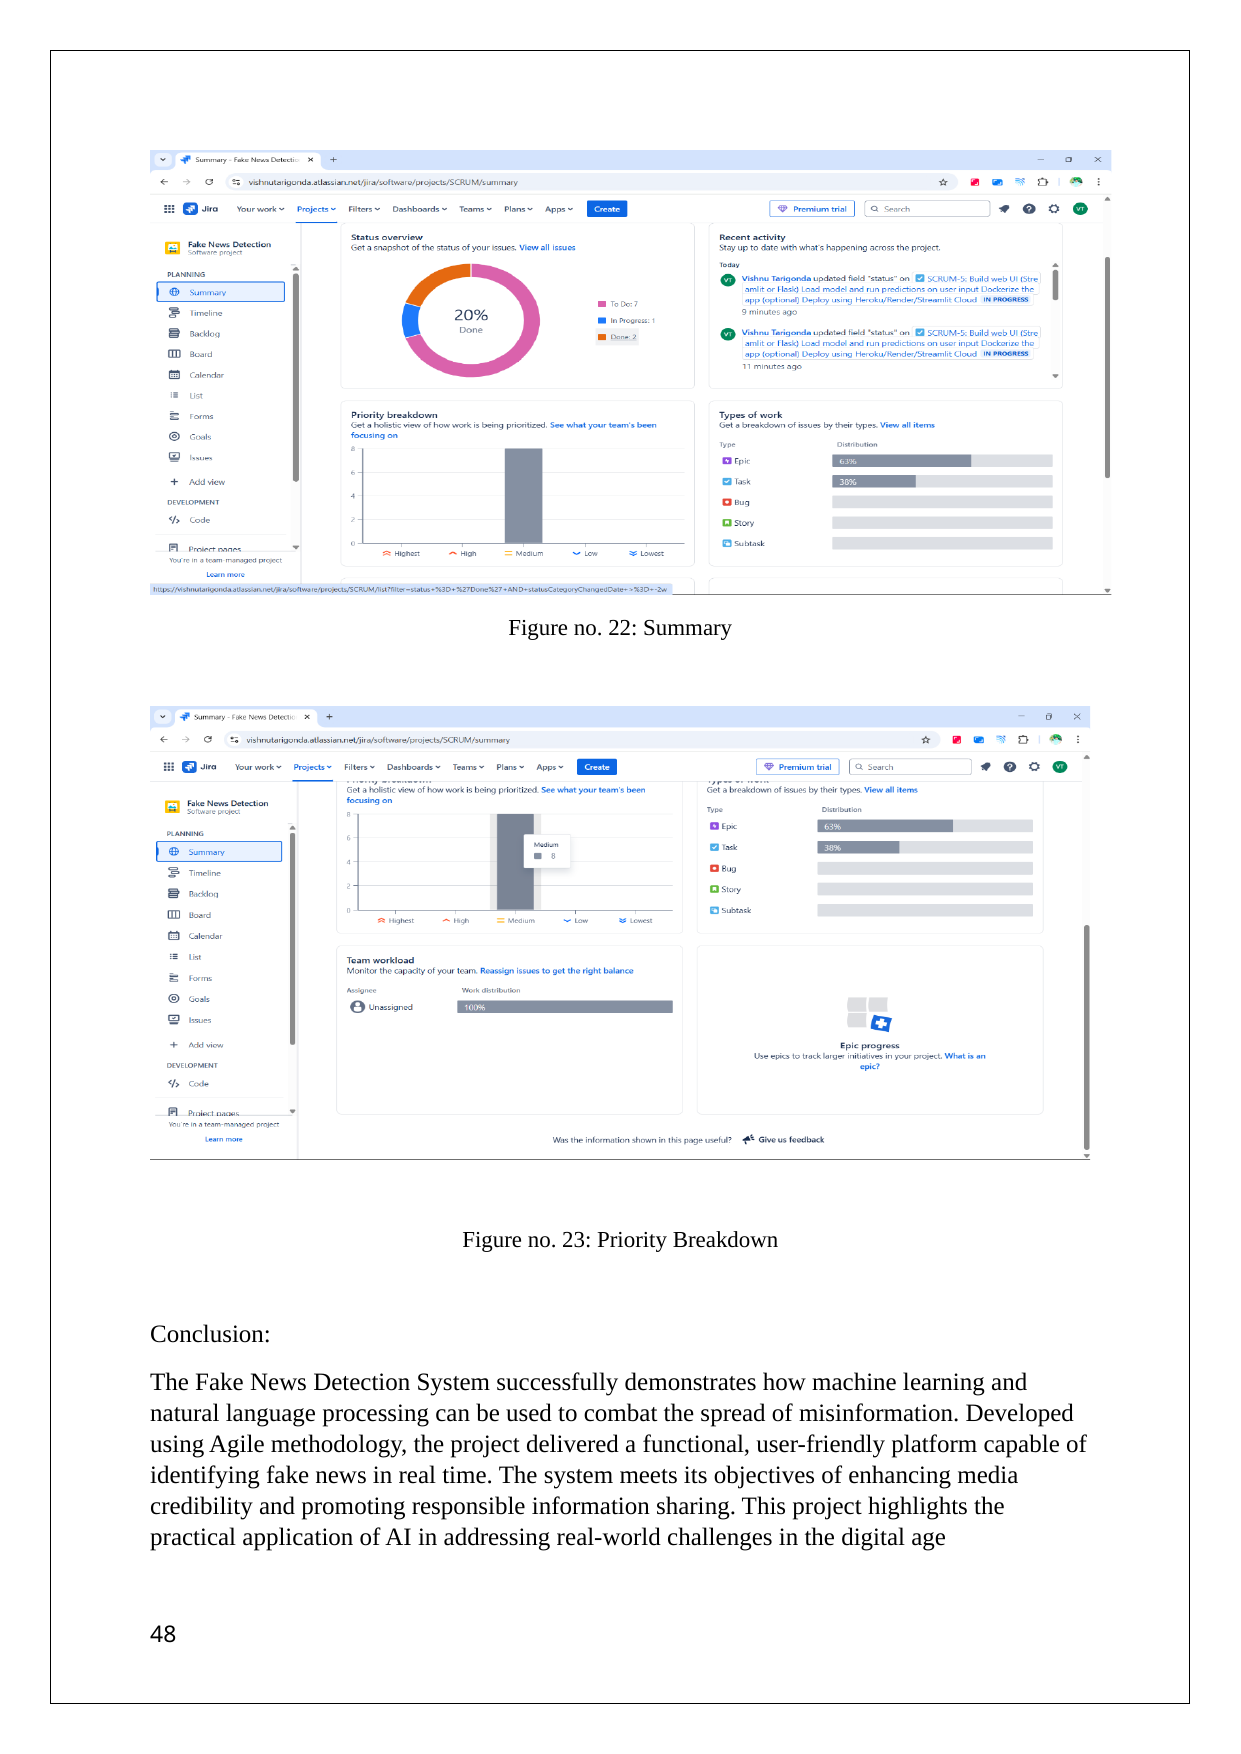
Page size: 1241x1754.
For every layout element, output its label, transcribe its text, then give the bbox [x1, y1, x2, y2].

text Figure no. 22: Summary [150, 613, 1090, 640]
picture [150, 706, 1091, 1160]
picture [150, 150, 1112, 595]
text Conclusion: [150, 1319, 1090, 1348]
text Figure no. 23: Priority Breakdown [150, 1226, 1090, 1252]
text The Fake News Detection System successfully demonstrates how machine learning and natural language processing can be used to combat the spread of misinformation. Developed using Agile methodology, the project delivered a functional, user-friendly platform capable of identifying fake news in real time. The system meets its objectives of enhancing media credibility and promoting responsible information sharing. This project highlights the practical application of AI in addressing real-world challenges in the digital age [150, 1367, 1090, 1551]
